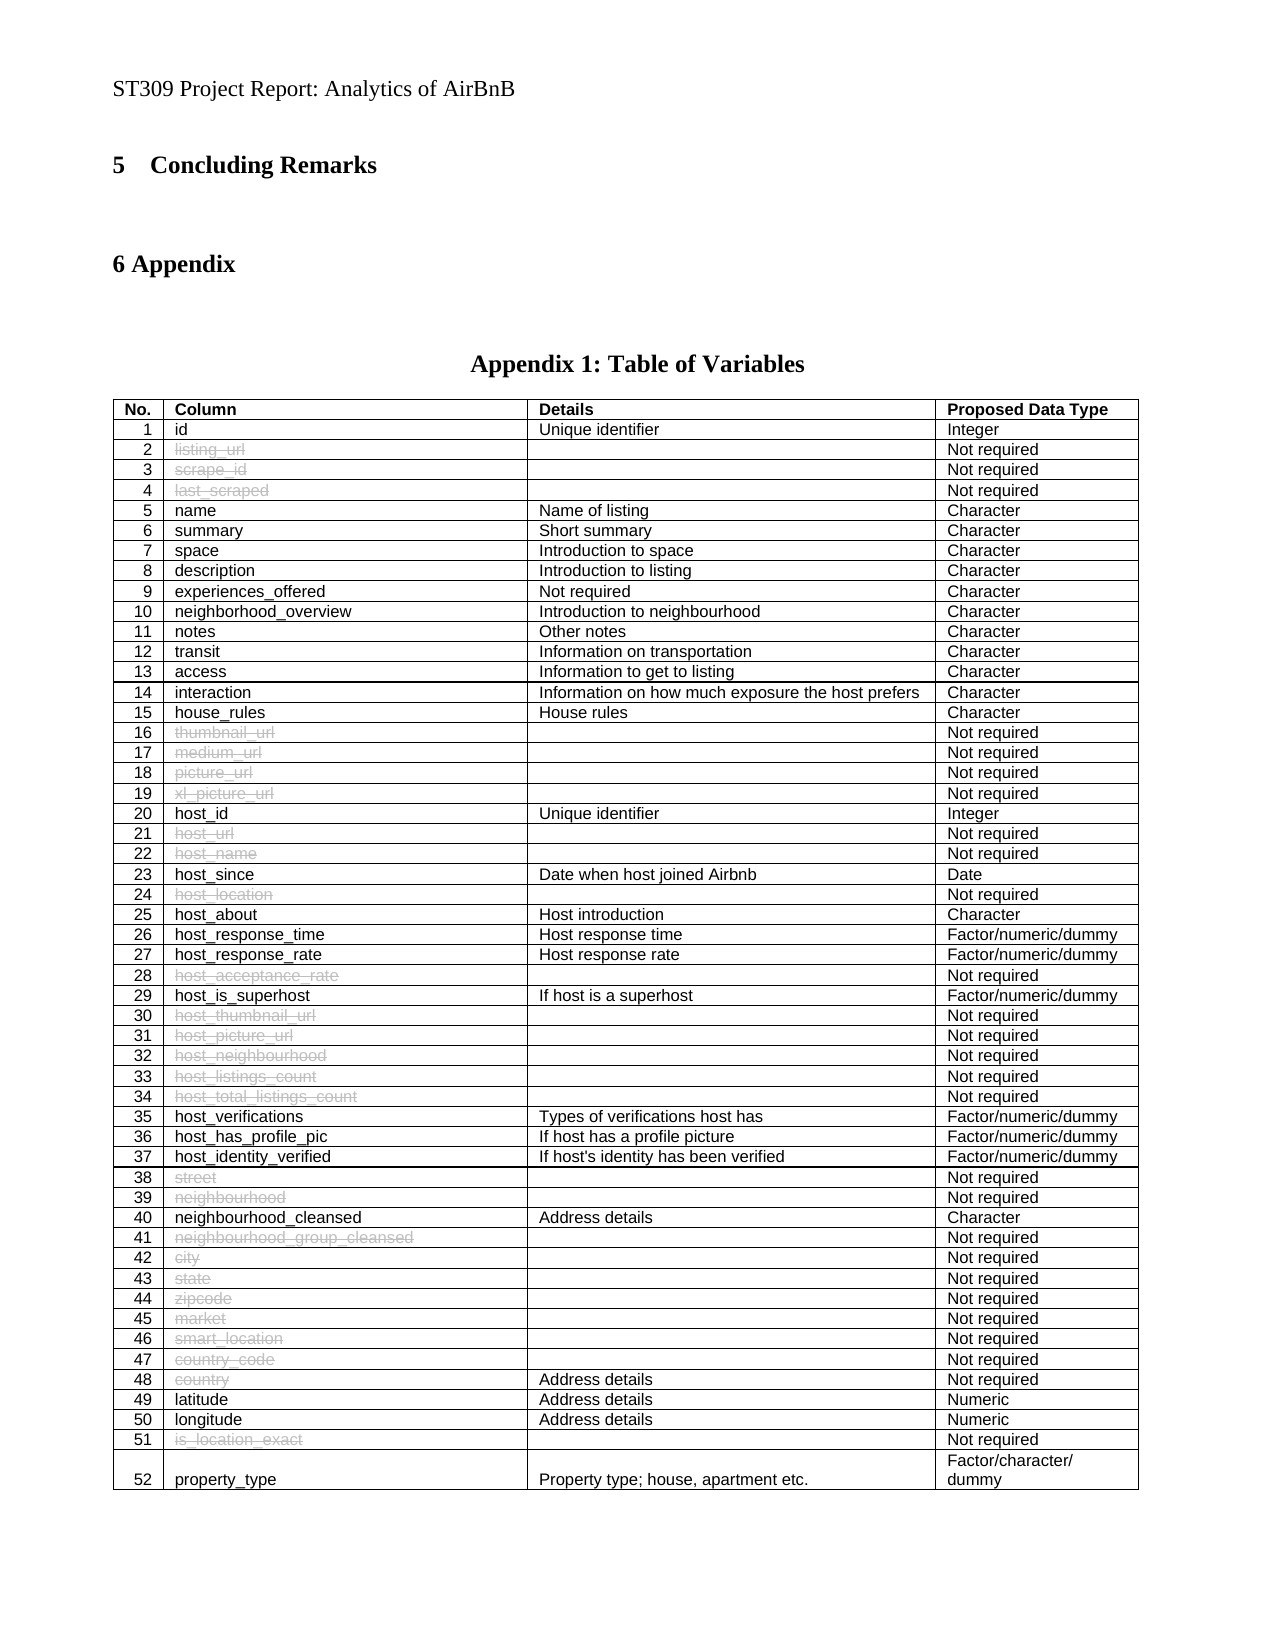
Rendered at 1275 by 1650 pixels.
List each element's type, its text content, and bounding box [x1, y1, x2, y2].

table_cell [528, 824, 935, 843]
table_cell Not required [936, 885, 1138, 904]
table_cell Not required [936, 844, 1138, 863]
table_cell Address details [528, 1208, 935, 1227]
table_cell Character [936, 905, 1138, 924]
table_cell 44 [114, 1289, 163, 1308]
table_cell Unique identifier [528, 804, 935, 823]
text Appendix 1: Table of Variables [112, 349, 1162, 377]
table_cell Character [936, 561, 1138, 580]
table_cell [528, 1168, 935, 1187]
table_cell [528, 1087, 935, 1106]
table_cell 22 [114, 844, 163, 863]
table_cell notes [164, 622, 527, 641]
table_cell [528, 1248, 935, 1267]
table_cell 6 [114, 521, 163, 540]
table_cell Not required [936, 1066, 1138, 1086]
table_cell 15 [114, 703, 163, 722]
table_cell Numeric [936, 1390, 1138, 1409]
table_cell id [164, 420, 527, 439]
table_cell Character [936, 683, 1138, 702]
table_cell Information on transportation [528, 642, 935, 661]
table_cell Not required [936, 1269, 1138, 1288]
table_cell [528, 885, 935, 904]
table_cell host_about [164, 905, 527, 924]
table_cell 12 [114, 642, 163, 661]
table_cell 17 [114, 743, 163, 762]
table_cell city [164, 1248, 527, 1267]
table_cell [528, 1430, 935, 1449]
table_cell host_neighbourhood [164, 1046, 527, 1065]
table_cell Not required [936, 784, 1138, 803]
table_cell host_listings_count [164, 1066, 527, 1086]
table_cell 28 [114, 965, 163, 984]
table_cell Other notes [528, 622, 935, 641]
table_cell 46 [114, 1329, 163, 1348]
table_cell Character [936, 602, 1138, 621]
table_cell 25 [114, 905, 163, 924]
table_cell 50 [114, 1410, 163, 1429]
table_cell host_identity_verified [164, 1147, 527, 1166]
table_cell 13 [114, 662, 163, 681]
table_cell [528, 1349, 935, 1368]
table_cell host_response_time [164, 925, 527, 944]
table_cell Not required [936, 1087, 1138, 1106]
table_cell Unique identifier [528, 420, 935, 439]
table_cell Not required [936, 743, 1138, 762]
table_cell 26 [114, 925, 163, 944]
table_cell 45 [114, 1309, 163, 1328]
table_cell 33 [114, 1066, 163, 1086]
table_cell If host has a profile picture [528, 1127, 935, 1146]
table_cell neighborhood_overview [164, 602, 527, 621]
table_cell Numeric [936, 1410, 1138, 1429]
table_cell smart_location [164, 1329, 527, 1348]
table_cell 48 [114, 1370, 163, 1389]
table_cell 4 [114, 480, 163, 499]
table_cell host_picture_url [164, 1026, 527, 1045]
table_cell [528, 784, 935, 803]
table_cell Not required [936, 723, 1138, 742]
table_cell Host response time [528, 925, 935, 944]
table_cell longitude [164, 1410, 527, 1429]
table_cell Character [936, 642, 1138, 661]
table_cell 10 [114, 602, 163, 621]
table_cell [528, 1329, 935, 1348]
table_cell 30 [114, 1006, 163, 1025]
table_cell street [164, 1168, 527, 1187]
table_cell 2 [114, 440, 163, 459]
table_cell host_acceptance_rate [164, 965, 527, 984]
table_cell Types of verifications host has [528, 1107, 935, 1126]
table_cell country [164, 1370, 527, 1389]
table_cell Character [936, 1208, 1138, 1227]
table_cell thumbnail_url [164, 723, 527, 742]
table_cell host_location [164, 885, 527, 904]
table_cell Introduction to neighbourhood [528, 602, 935, 621]
table_cell 18 [114, 763, 163, 782]
table_cell property_type [164, 1450, 527, 1489]
table_cell host_is_superhost [164, 986, 527, 1005]
table_cell host_verifications [164, 1107, 527, 1126]
table_cell transit [164, 642, 527, 661]
table_cell host_id [164, 804, 527, 823]
table_cell Character [936, 521, 1138, 540]
table_cell Not required [936, 1430, 1138, 1449]
table_cell Factor/numeric/dummy [936, 1127, 1138, 1146]
table_cell 9 [114, 581, 163, 601]
table_cell 40 [114, 1208, 163, 1227]
table_cell [528, 743, 935, 762]
table_header Proposed Data Type [936, 400, 1138, 419]
table_cell [528, 1046, 935, 1065]
table_cell 31 [114, 1026, 163, 1045]
table_cell If host is a superhost [528, 986, 935, 1005]
table_cell host_since [164, 864, 527, 883]
table_cell Not required [936, 965, 1138, 984]
table_cell [528, 1269, 935, 1288]
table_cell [936, 1450, 1138, 1489]
text 6 Appendix [112, 249, 1162, 278]
table_cell 35 [114, 1107, 163, 1126]
table_cell 41 [114, 1228, 163, 1247]
table_cell Factor/numeric/dummy [936, 986, 1138, 1005]
table_cell House rules [528, 703, 935, 722]
table_cell [528, 1188, 935, 1207]
table_cell Not required [936, 1248, 1138, 1267]
table_cell host_has_profile_pic [164, 1127, 527, 1146]
table_cell summary [164, 521, 527, 540]
table_cell 16 [114, 723, 163, 742]
table_cell Factor/numeric/dummy [936, 925, 1138, 944]
table_cell Not required [936, 1289, 1138, 1308]
table_cell Not required [936, 1370, 1138, 1389]
table_cell Date [936, 864, 1138, 883]
table_cell Character [936, 581, 1138, 601]
table_cell house_rules [164, 703, 527, 722]
table_cell Date when host joined Airbnb [528, 864, 935, 883]
table_cell [528, 1006, 935, 1025]
table_cell 49 [114, 1390, 163, 1409]
table_cell Not required [936, 440, 1138, 459]
table_cell xl_picture_url [164, 784, 527, 803]
table_cell Character [936, 501, 1138, 520]
table_cell space [164, 541, 527, 560]
table_header Details [528, 400, 935, 419]
table_cell zipcode [164, 1289, 527, 1308]
table_cell 42 [114, 1248, 163, 1267]
table_cell Not required [936, 1309, 1138, 1328]
table_cell Short summary [528, 521, 935, 540]
table_cell 21 [114, 824, 163, 843]
table_cell Not required [936, 480, 1138, 499]
table_cell Factor/numeric/dummy [936, 1107, 1138, 1126]
table_cell Property type; house, apartment etc. [528, 1450, 935, 1489]
table_cell [528, 723, 935, 742]
table_cell Not required [936, 1026, 1138, 1045]
table_cell experiences_offered [164, 581, 527, 601]
table_cell Character [936, 622, 1138, 641]
table_cell [528, 844, 935, 863]
table_cell Address details [528, 1390, 935, 1409]
table_header No. [114, 400, 163, 419]
table_cell 51 [114, 1430, 163, 1449]
table_cell Integer [936, 420, 1138, 439]
table_cell country_code [164, 1349, 527, 1368]
table_cell is_location_exact [164, 1430, 527, 1449]
table_cell [528, 1066, 935, 1086]
table_cell 3 [114, 460, 163, 479]
table_cell 8 [114, 561, 163, 580]
table_cell latitude [164, 1390, 527, 1409]
table_cell Factor/numeric/dummy [936, 1147, 1138, 1166]
table_cell Character [936, 662, 1138, 681]
table_cell [528, 965, 935, 984]
table_cell host_total_listings_count [164, 1087, 527, 1106]
table_cell 7 [114, 541, 163, 560]
table_cell Not required [528, 581, 935, 601]
table_cell 52 [114, 1450, 163, 1489]
table_cell neighbourhood_group_cleansed [164, 1228, 527, 1247]
table_cell state [164, 1269, 527, 1288]
table_cell 14 [114, 683, 163, 702]
table_cell Not required [936, 460, 1138, 479]
table_cell Host response rate [528, 945, 935, 964]
table_cell 5 [114, 501, 163, 520]
table_cell access [164, 662, 527, 681]
table_cell Not required [936, 1006, 1138, 1025]
table_cell 24 [114, 885, 163, 904]
table_cell Not required [936, 763, 1138, 782]
table_cell [528, 1309, 935, 1328]
table_cell 29 [114, 986, 163, 1005]
table_cell Character [936, 541, 1138, 560]
table_cell If host's identity has been verified [528, 1147, 935, 1166]
table_cell Information on how much exposure the host prefers [528, 683, 935, 702]
table_cell 38 [114, 1168, 163, 1187]
table_cell neighbourhood_cleansed [164, 1208, 527, 1227]
table_cell Character [936, 703, 1138, 722]
table_cell 1 [114, 420, 163, 439]
table_cell [528, 763, 935, 782]
table_cell [528, 460, 935, 479]
table_cell market [164, 1309, 527, 1328]
table_cell Not required [936, 1168, 1138, 1187]
table_cell 19 [114, 784, 163, 803]
table_cell [528, 1289, 935, 1308]
table_cell host_thumbnail_url [164, 1006, 527, 1025]
table_cell Address details [528, 1370, 935, 1389]
table_cell [528, 480, 935, 499]
table_cell interaction [164, 683, 527, 702]
table_cell [528, 440, 935, 459]
list Concluding Remarks [112, 150, 1162, 179]
table_cell 36 [114, 1127, 163, 1146]
table_cell host_name [164, 844, 527, 863]
table_cell Introduction to listing [528, 561, 935, 580]
table_cell medium_url [164, 743, 527, 762]
table_cell [528, 1026, 935, 1045]
table_cell Factor/numeric/dummy [936, 945, 1138, 964]
table_cell neighbourhood [164, 1188, 527, 1207]
table_cell 43 [114, 1269, 163, 1288]
table_cell description [164, 561, 527, 580]
table_cell 39 [114, 1188, 163, 1207]
table_cell listing_url [164, 440, 527, 459]
table_cell name [164, 501, 527, 520]
table_cell Address details [528, 1410, 935, 1429]
table_cell [528, 1228, 935, 1247]
table_cell Not required [936, 1228, 1138, 1247]
table_cell Not required [936, 1329, 1138, 1348]
table_cell Not required [936, 824, 1138, 843]
table_cell 11 [114, 622, 163, 641]
table_cell host_url [164, 824, 527, 843]
table_cell 32 [114, 1046, 163, 1065]
table_cell 23 [114, 864, 163, 883]
table_header Column [164, 400, 527, 419]
table_cell Information to get to listing [528, 662, 935, 681]
table_cell 27 [114, 945, 163, 964]
table_cell Not required [936, 1046, 1138, 1065]
table_cell Name of listing [528, 501, 935, 520]
table_cell 34 [114, 1087, 163, 1106]
table_cell last_scraped [164, 480, 527, 499]
table_cell host_response_rate [164, 945, 527, 964]
table_cell picture_url [164, 763, 527, 782]
table_cell Introduction to space [528, 541, 935, 560]
table_cell Not required [936, 1188, 1138, 1207]
table_cell 20 [114, 804, 163, 823]
table_cell Integer [936, 804, 1138, 823]
table_cell scrape_id [164, 460, 527, 479]
table_cell 47 [114, 1349, 163, 1368]
table_cell 37 [114, 1147, 163, 1166]
table_cell Not required [936, 1349, 1138, 1368]
table_cell Host introduction [528, 905, 935, 924]
